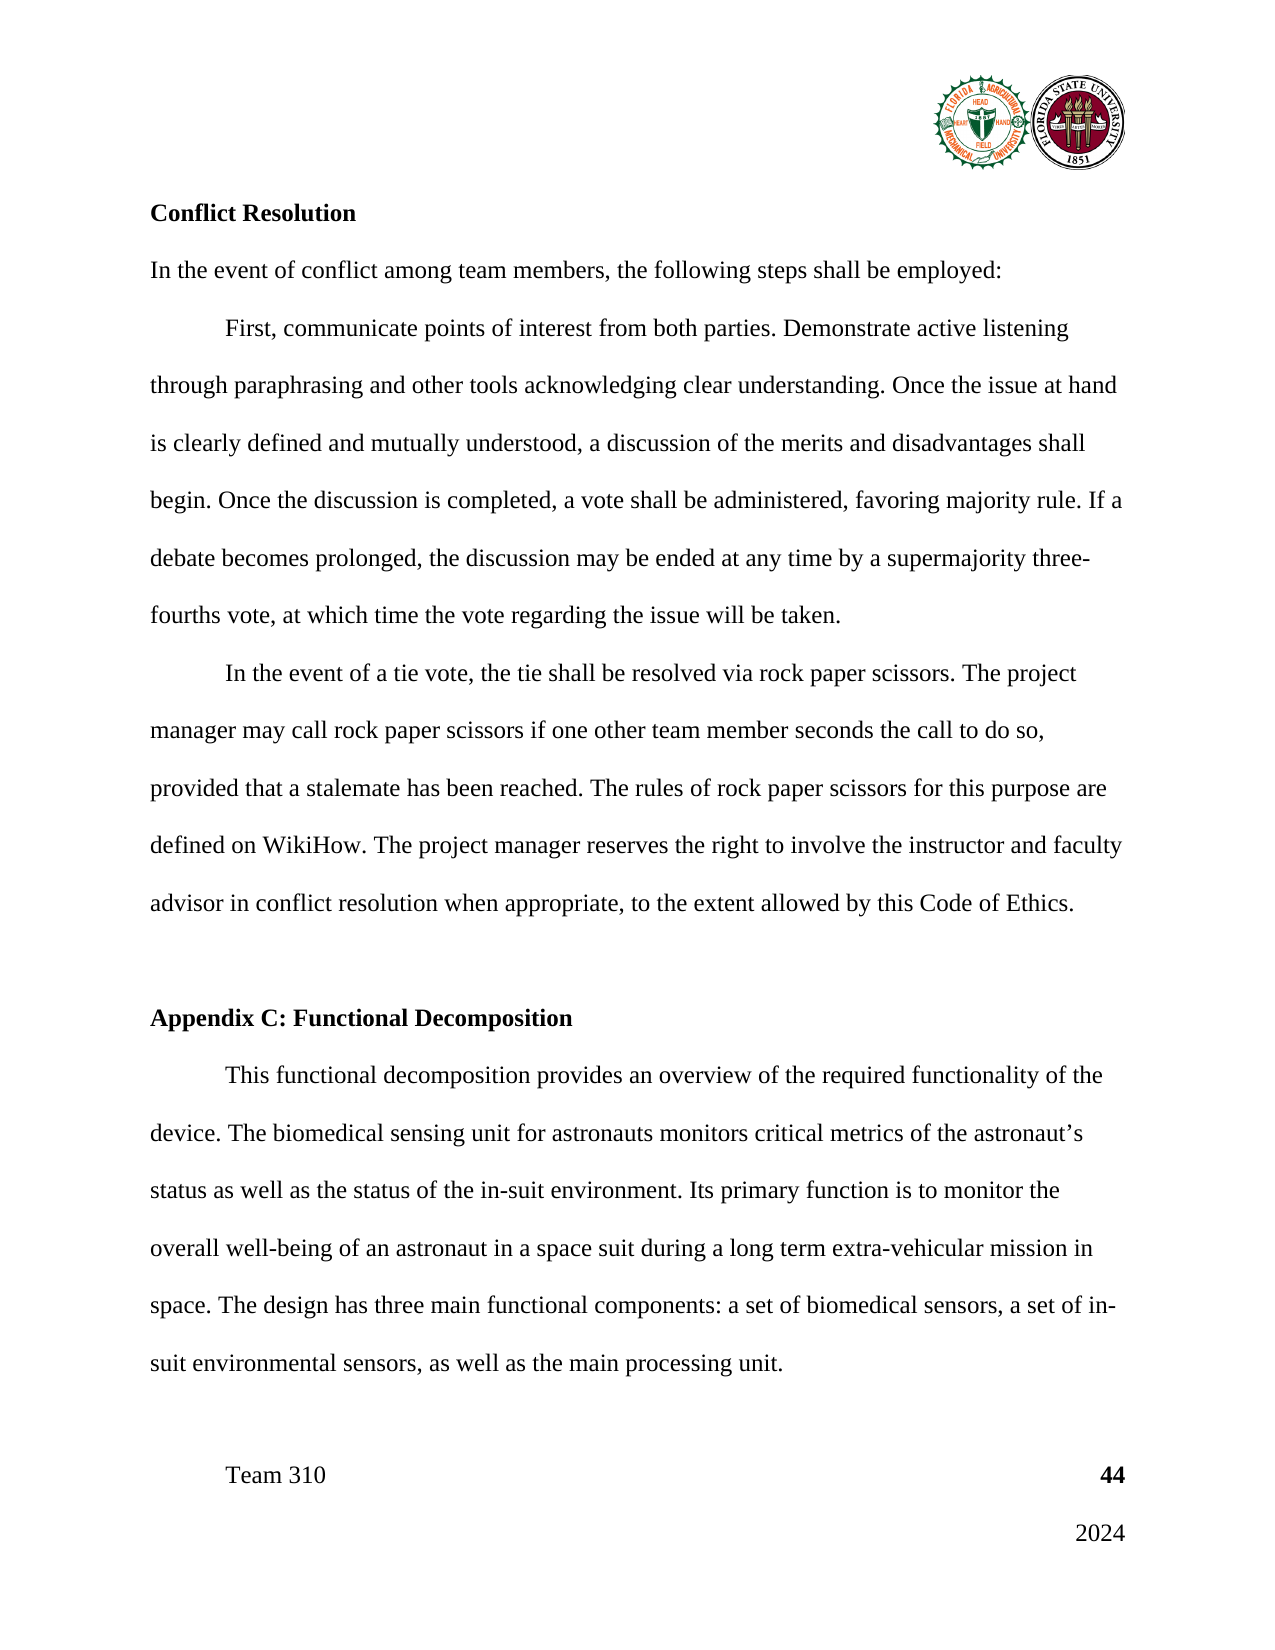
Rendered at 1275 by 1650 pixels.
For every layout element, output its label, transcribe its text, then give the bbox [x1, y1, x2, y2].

text This functional decomposition provides an overview of the required functionality of the device. The biomedical sensing unit for astronauts monitors critical metrics of the astronaut’s status as well as the status of the in-suit environment. Its primary function is to monitor the overall well-being of an astronaut in a space suit during a long term extra-vehicular mission in space. The design has three main functional components: a set of biomedical sensors, a set of in-suit environmental sensors, as well as the main processing unit. [150, 1061, 1125, 1377]
text First, communicate points of interest from both parties. Demonstrate active listening through paraphrasing and other tools acknowledging clear understanding. Once the issue at hand is clearly defined and mutually understood, a discussion of the merits and disadvantages shall begin. Once the discussion is completed, a vote shall be administered, favoring majority rule. If a debate becomes prolonged, the discussion may be ended at any time by a supermajority three-fourths vote, at which time the vote regarding the issue will be taken. [150, 313, 1125, 629]
picture [933, 75, 1125, 170]
subtitle Appendix C: Functional Decomposition [150, 1003, 1125, 1032]
text Conflict Resolution [150, 198, 1125, 227]
text In the event of a tie vote, the tie shall be resolved via rock paper scissors. The project manager may call rock paper scissors if one other team member seconds the call to do so, provided that a stalemate has been reached. The rules of rock paper scissors for this purpose are defined on WikiHow. The project manager reserves the right to involve the instructor and faculty advisor in conflict resolution when appropriate, to the extent allowed by this Code of Ethics. [150, 658, 1125, 917]
text In the event of conflict among team members, the following steps shall be employed: [150, 256, 1125, 284]
